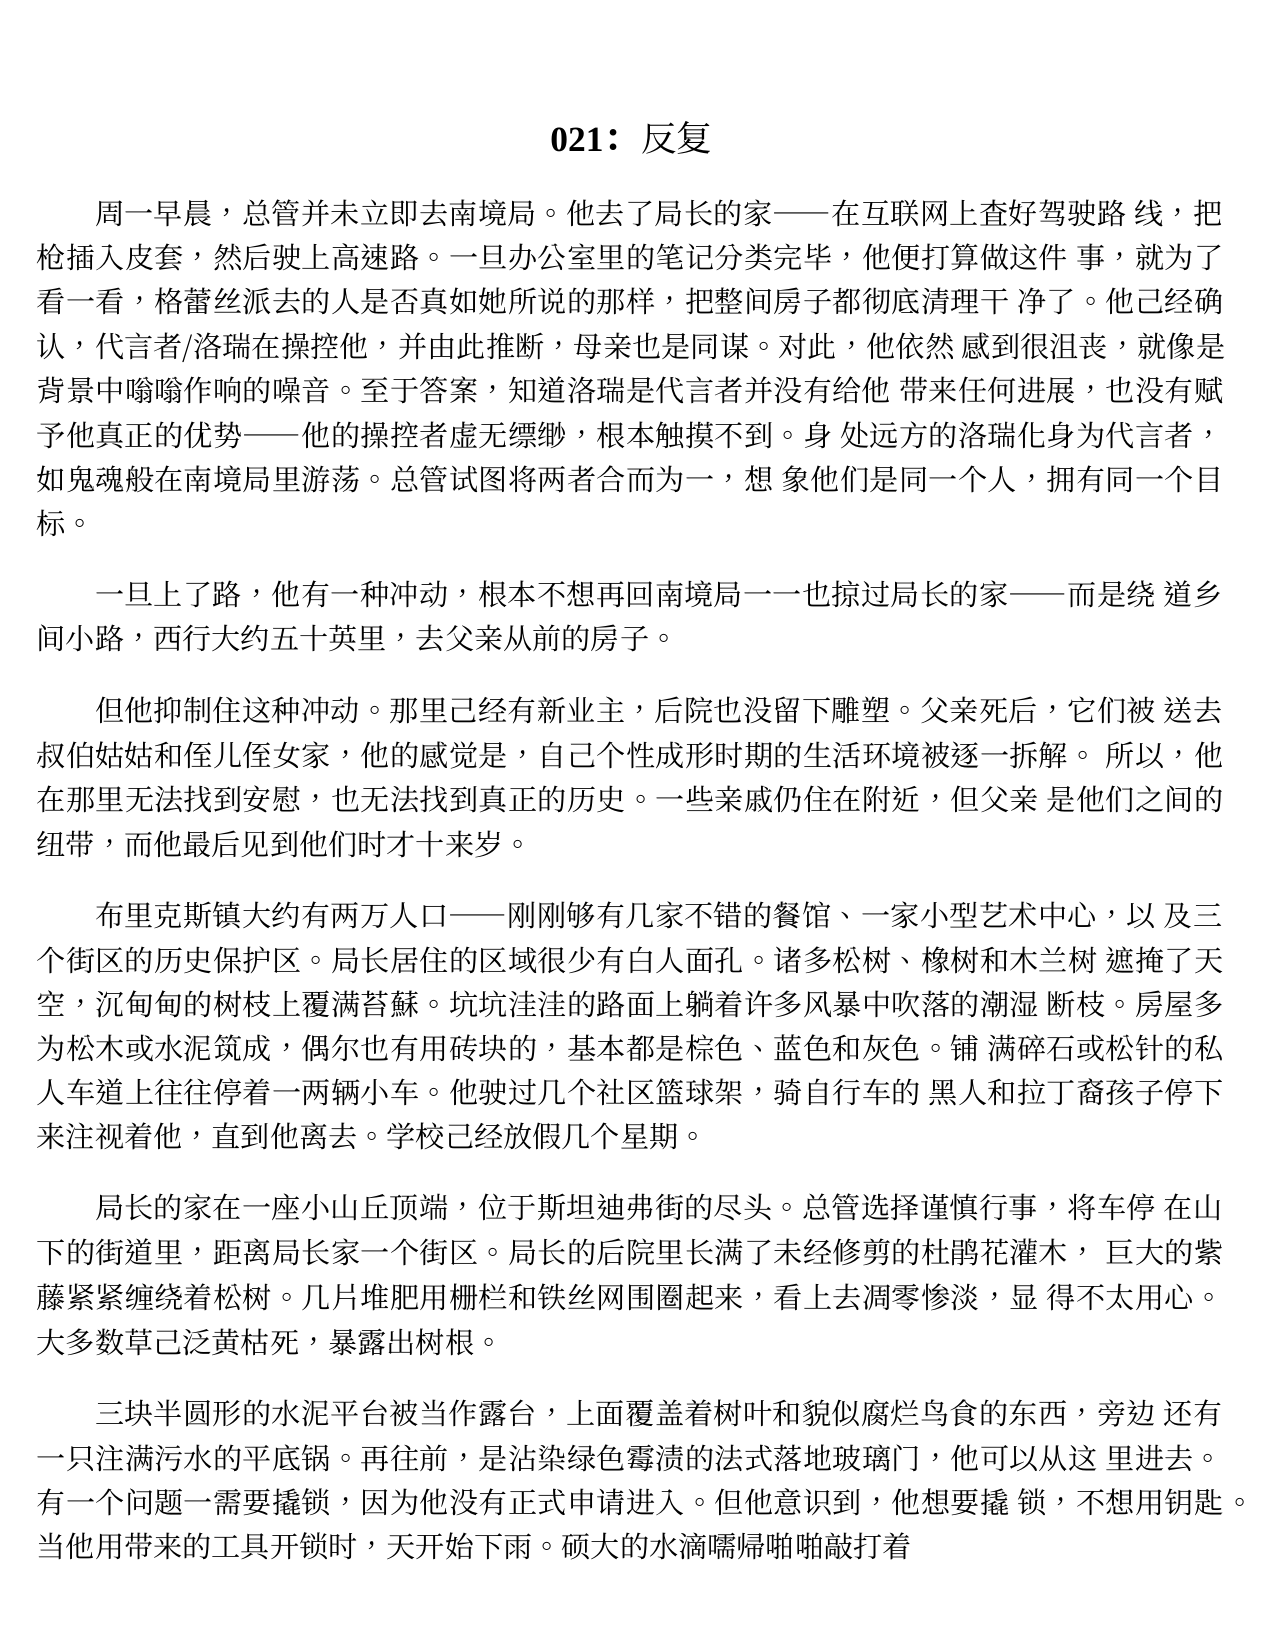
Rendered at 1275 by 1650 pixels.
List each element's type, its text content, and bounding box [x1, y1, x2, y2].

text 三块半圆形的水泥平台被当作露台，上面覆盖着树叶和貌似腐烂鸟食的东西，旁边 还有一只注满污水的平底锅。再往前，是沾染绿色霉渍的法式落地玻璃门，他可以从这 里进去。有一个问题一需要撬锁，因为他没有正式申请进入。但他意识到，他想要撬 锁，不想用钥匙。当他用带来的工具开锁时，天开始下雨。硕大的水滴嚅帰啪啪敲打着 [36, 1389, 1225, 1566]
subtitle 021：反复 [36, 108, 1225, 162]
text 周一早晨，总管并未立即去南境局。他去了局长的家——在互联网上査好驾驶路 线，把枪插入皮套，然后驶上高速路。一旦办公室里的笔记分类完毕，他便打算做这件 事，就为了看一看，格蕾丝派去的人是否真如她所说的那样，把整间房子都彻底清理干 净了。他己经确认，代言者/洛瑞在操控他，并由此推断，母亲也是同谋。对此，他依然 感到很沮丧，就像是背景中嗡嗡作响的噪音。至于答案，知道洛瑞是代言者并没有给他 带来任何进展，也没有赋予他真正的优势——他的操控者虚无缥缈，根本触摸不到。身 处远方的洛瑞化身为代言者，如鬼魂般在南境局里游荡。总管试图将两者合而为一，想 象他们是同一个人，拥有同一个目标。 [36, 189, 1225, 544]
text 但他抑制住这种冲动。那里己经有新业主，后院也没留下雕塑。父亲死后，它们被 送去叔伯姑姑和侄儿侄女家，他的感觉是，自己个性成形时期的生活环境被逐一拆解。 所以，他在那里无法找到安慰，也无法找到真正的历史。一些亲戚仍住在附近，但父亲 是他们之间的纽带，而他最后见到他们时才十来岁。 [36, 685, 1225, 864]
text 布里克斯镇大约有两万人口——刚刚够有几家不错的餐馆、一家小型艺术中心，以 及三个街区的历史保护区。局长居住的区域很少有白人面孔。诸多松树、橡树和木兰树 遮掩了天空，沉甸甸的树枝上覆满苔蘇。坑坑洼洼的路面上躺着许多风暴中吹落的潮湿 断枝。房屋多为松木或水泥筑成，偶尔也有用砖块的，基本都是棕色、蓝色和灰色。铺 满碎石或松针的私人车道上往往停着一两辆小车。他驶过几个社区篮球架，骑自行车的 黑人和拉丁裔孩子停下来注视着他，直到他离去。学校己经放假几个星期。 [36, 892, 1225, 1156]
text 一旦上了路，他有一种冲动，根本不想再回南境局一一也掠过局长的家——而是绕 道乡间小路，西行大约五十英里，去父亲从前的房子。 [36, 571, 1225, 658]
text 局长的家在一座小山丘顶端，位于斯坦迪弗街的尽头。总管选择谨慎行事，将车停 在山下的街道里，距离局长家一个街区。局长的后院里长满了未经修剪的杜鹃花灌木， 巨大的紫藤紧紧缠绕着松树。几片堆肥用栅栏和铁丝网围圈起来，看上去凋零惨淡，显 得不太用心。大多数草己泛黄枯死，暴露出树根。 [36, 1183, 1225, 1362]
